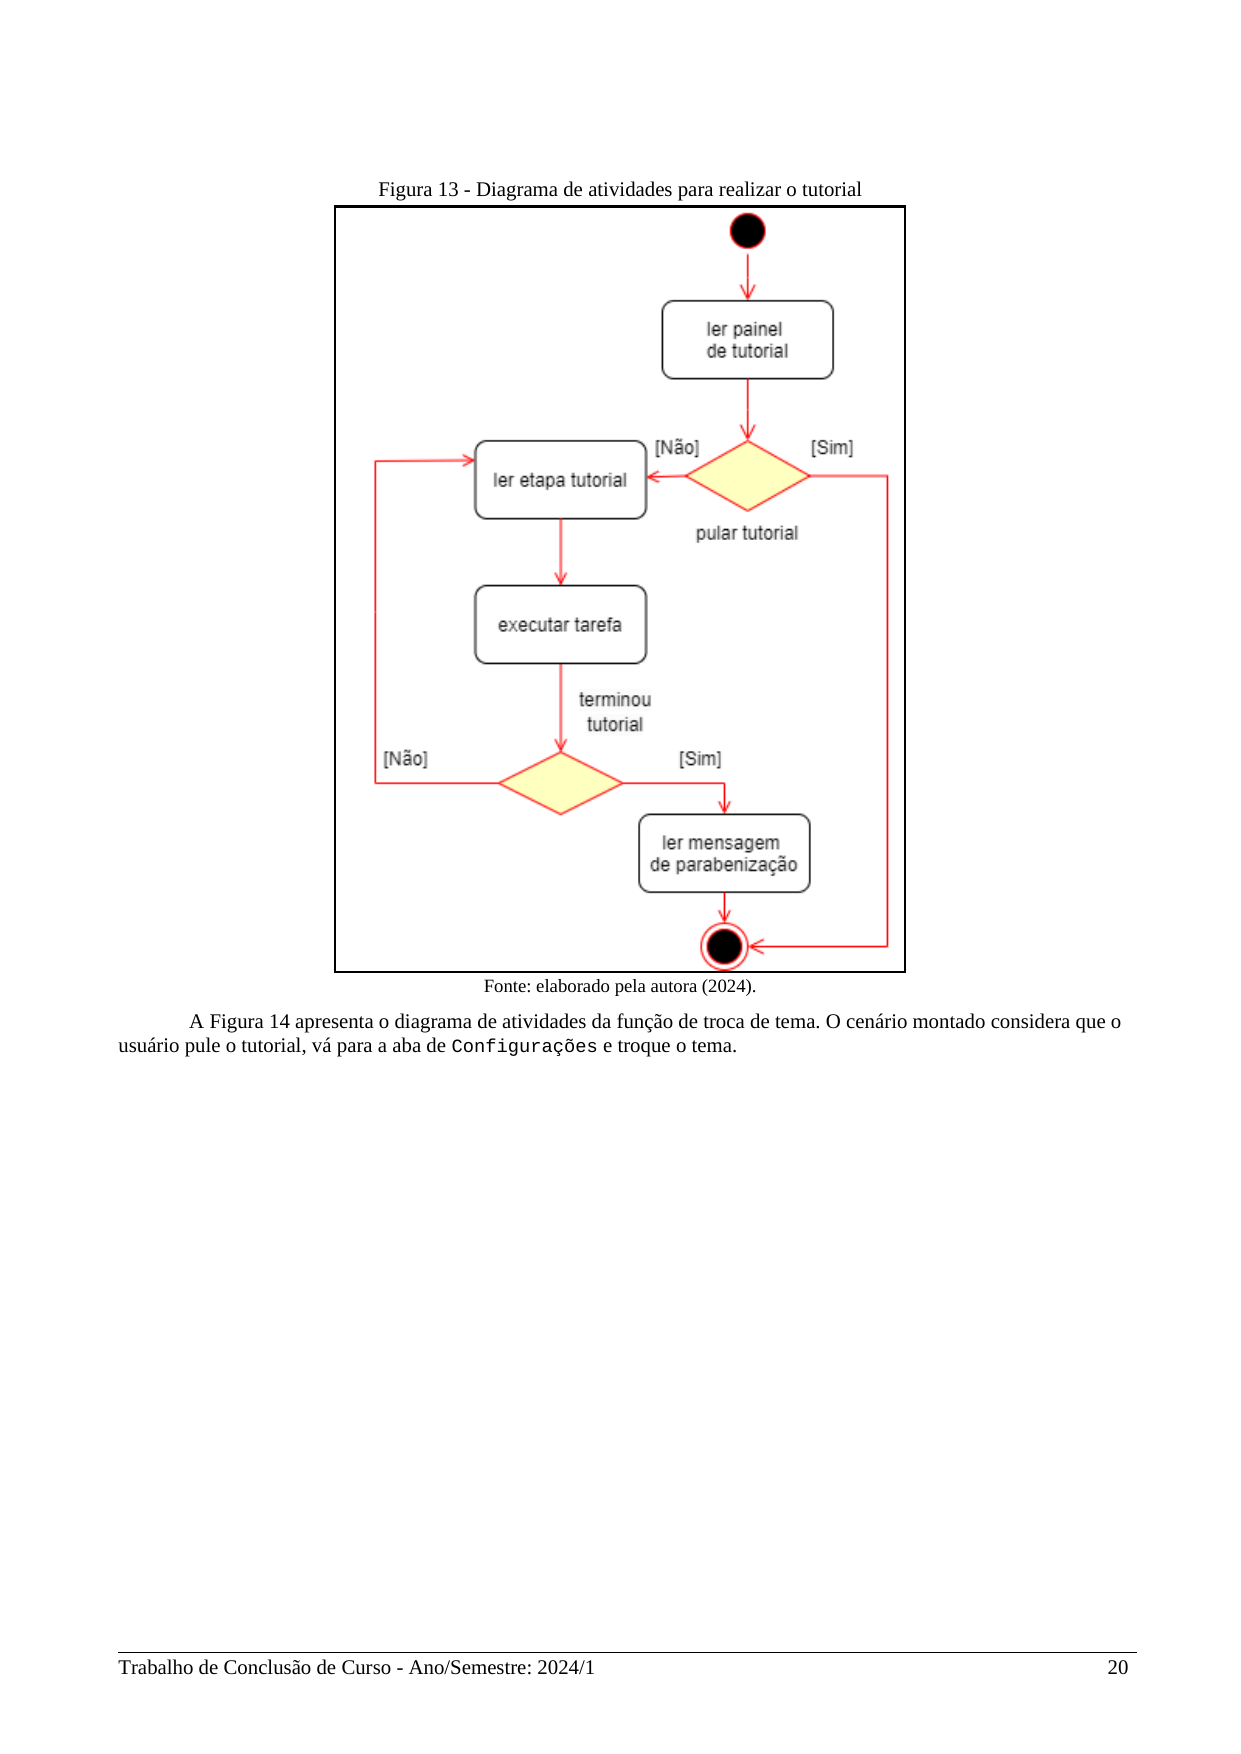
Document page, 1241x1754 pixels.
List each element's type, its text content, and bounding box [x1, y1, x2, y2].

text Fonte: elaborado pela autora (2024). [118, 975, 1122, 996]
picture [336, 208, 904, 971]
text A Figura 14 apresenta o diagrama de atividades da função de troca de tema. O cenário montado considera que o usuário pule o tutorial, vá para a aba de Configurações e troque o tema. [118, 1009, 1122, 1058]
text Figura 13 - Diagrama de atividades para realizar o tutorial [118, 177, 1122, 201]
